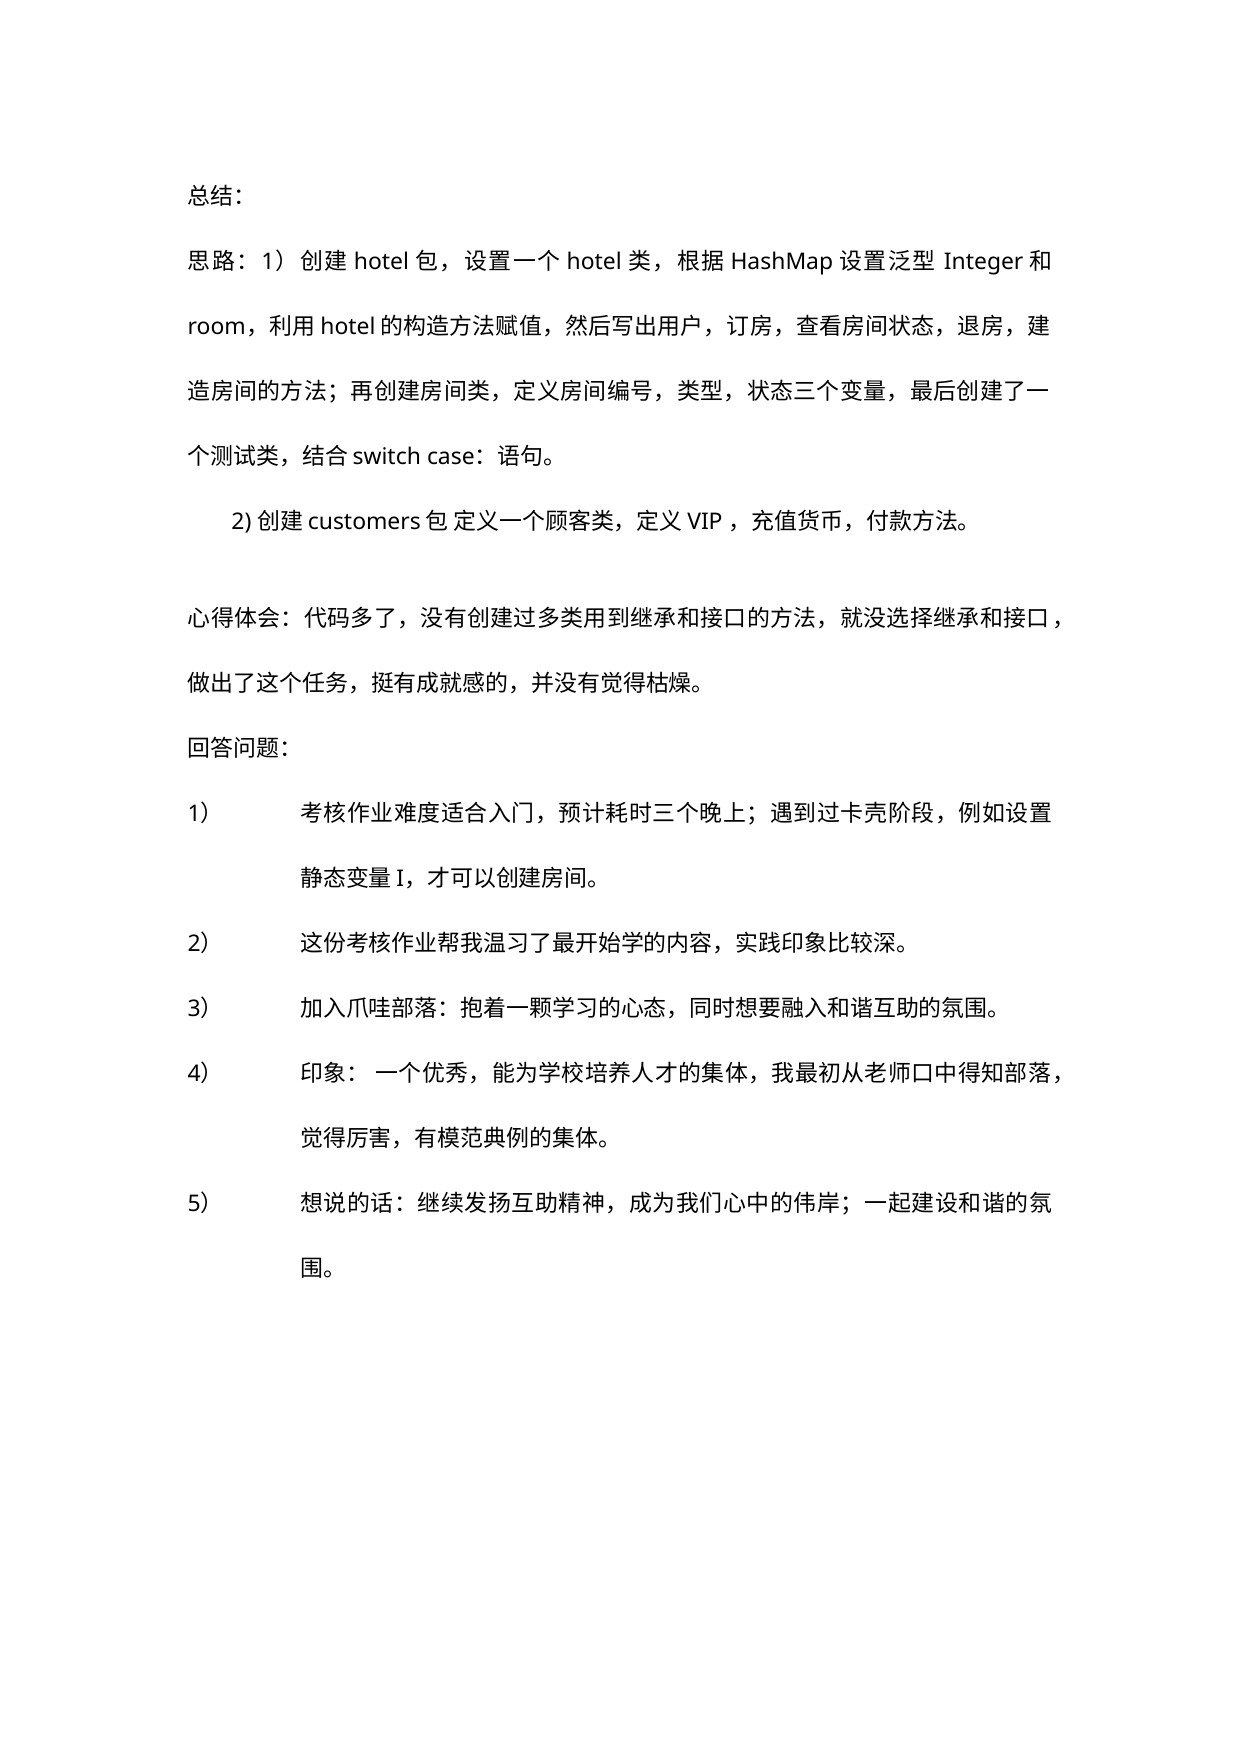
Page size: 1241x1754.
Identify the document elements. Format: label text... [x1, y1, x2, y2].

list 考核作业难度适合入门，预计耗时三个晚上；遇到过卡壳阶段，例如设置静态变量I，才可以创建房间。 [187, 779, 1053, 909]
text 心得体会：代码多了，没有创建过多类用到继承和接口的方法，就没选择继承和接口，做出了这个任务，挺有成就感的，并没有觉得枯燥。 [187, 584, 1053, 714]
text 总结： [187, 162, 1053, 227]
text 思路：1）创建hotel包，设置一个hotel类，根据HashMap设置泛型 Integer和room，利用hotel的构造方法赋值，然后写出用户，订房，查看房间状态，退房，建造房间的方法；再创建房间类，定义房间编号，类型，状态三个变量，最后创建了一个测试类，结合switch case：语句。 [187, 227, 1053, 487]
text 2) 创建customers包 定义一个顾客类，定义VIP ，充值货币，付款方法。 [187, 487, 1053, 552]
text 回答问题： [187, 714, 1053, 779]
list 印象： 一个优秀，能为学校培养人才的集体，我最初从老师口中得知部落，觉得厉害，有模范典例的集体。 [187, 1039, 1053, 1169]
list 这份考核作业帮我温习了最开始学的内容，实践印象比较深。 [187, 909, 1053, 974]
list 想说的话：继续发扬互助精神，成为我们心中的伟岸；一起建设和谐的氛围。 [187, 1169, 1053, 1299]
list 加入爪哇部落：抱着一颗学习的心态，同时想要融入和谐互助的氛围。 [187, 974, 1053, 1039]
